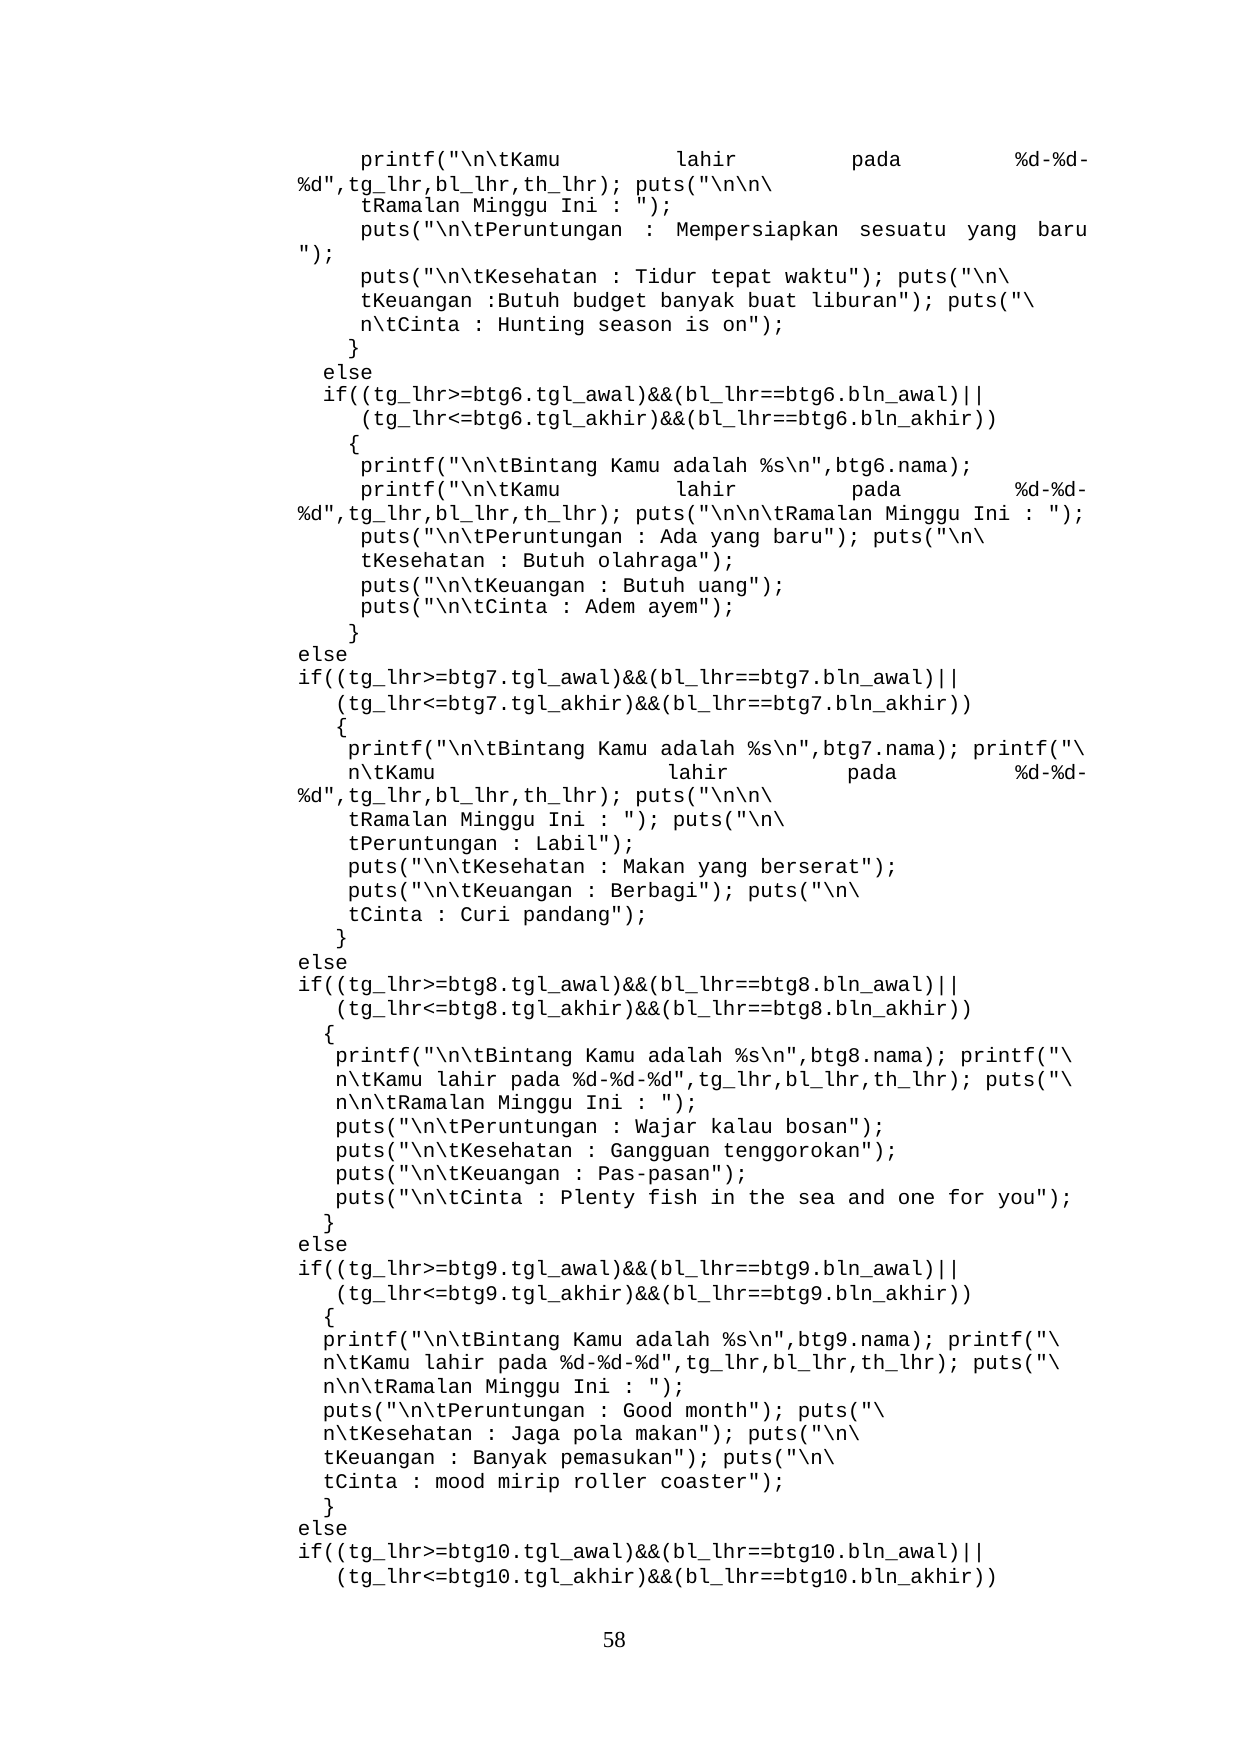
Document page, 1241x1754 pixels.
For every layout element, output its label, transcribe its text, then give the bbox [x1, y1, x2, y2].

text } [348, 620, 1223, 644]
text printf("\n\tBintang Kamu adalah %s\n",btg9.nama); printf("\n\tKamu lahir pada %d-%d-%d",tg_lhr,bl_lhr,th_lhr); puts("\n\n\tRamalan Minggu Ini : "); [323, 1329, 1074, 1399]
text (tg_lhr<=btg6.tgl_akhir)&&(bl_lhr==btg6.bln_akhir)) [360, 408, 1223, 431]
text puts("\n\tKesehatan : Tidur tepat waktu"); puts("\n\tKeuangan :Butuh budget banyak buat liburan"); puts("\n\tCinta : Hunting season is on"); [360, 266, 1049, 337]
text (tg_lhr<=btg8.tgl_akhir)&&(bl_lhr==btg8.bln_akhir)) [335, 998, 1223, 1021]
text } [335, 927, 1223, 951]
text (tg_lhr<=btg7.tgl_akhir)&&(bl_lhr==btg7.bln_akhir)) [335, 691, 1223, 714]
text puts("\n\tCinta : Plenty fish in the sea and one for you"); [335, 1187, 1223, 1211]
text %d",tg_lhr,bl_lhr,th_lhr); puts("\n\n\tRamalan Minggu Ini : "); puts("\n\tPeruntungan : Labil"); [298, 785, 799, 856]
text puts("\n\tPeruntungan : Wajar kalau bosan"); puts("\n\tKesehatan : Gangguan tenggorokan"); puts("\n\tKeuangan : Pas-pasan"); [335, 1116, 899, 1187]
text puts("\n\tPeruntungan : Good month"); puts("\n\tKesehatan : Jaga pola makan"); puts("\n\tKeuangan : Banyak pemasukan"); puts("\n\tCinta : mood mirip roller coaster"); [323, 1400, 899, 1494]
text else if((tg_lhr>=btg9.tgl_awal)&&(bl_lhr==btg9.bln_awal)|| [298, 1234, 962, 1281]
text "); [137, 243, 335, 266]
text (tg_lhr<=btg9.tgl_akhir)&&(bl_lhr==btg9.bln_akhir)) [335, 1282, 1223, 1305]
text %d",tg_lhr,bl_lhr,th_lhr); puts("\n\n\tRamalan Minggu Ini : "); [298, 172, 812, 219]
text { [323, 1022, 1223, 1045]
text printf("\n\tBintang Kamu adalah %s\n",btg7.nama); printf("\n\tKamu lahir pada %d-%d- [348, 738, 1090, 785]
text { [323, 1305, 1223, 1328]
text else if((tg_lhr>=btg10.tgl_awal)&&(bl_lhr==btg10.bln_awal)|| [298, 1518, 987, 1565]
text puts("\n\tKesehatan : Makan yang berserat"); puts("\n\tKeuangan : Berbagi"); puts("\n\tCinta : Curi pandang"); [348, 856, 899, 927]
text %d",tg_lhr,bl_lhr,th_lhr); puts("\n\n\tRamalan Minggu Ini : "); puts("\n\tPeruntungan : Ada yang baru"); puts("\n\tKesehatan : Butuh olahraga"); [298, 502, 1087, 573]
text printf("\n\tBintang Kamu adalah %s\n",btg6.nama); printf("\n\tKamu lahir pada %d-%d- [360, 455, 1090, 502]
text puts("\n\tPeruntungan : Mempersiapkan sesuatu yang baru [360, 219, 1223, 243]
text else if((tg_lhr>=btg7.tgl_awal)&&(bl_lhr==btg7.bln_awal)|| [298, 644, 962, 691]
text } [323, 1494, 1223, 1518]
text puts("\n\tKeuangan : Butuh uang"); puts("\n\tCinta : Adem ayem"); [360, 574, 787, 620]
text else if((tg_lhr>=btg6.tgl_awal)&&(bl_lhr==btg6.bln_awal)|| [323, 361, 987, 408]
text (tg_lhr<=btg10.tgl_akhir)&&(bl_lhr==btg10.bln_akhir)) [335, 1565, 1223, 1589]
text { [335, 714, 1223, 738]
text } [323, 1211, 1223, 1234]
text { [348, 432, 1223, 455]
text } [347, 337, 1223, 361]
text printf("\n\tBintang Kamu adalah %s\n",btg8.nama); printf("\n\tKamu lahir pada %d-%d-%d",tg_lhr,bl_lhr,th_lhr); puts("\n\n\tRamalan Minggu Ini : "); [335, 1045, 1087, 1116]
text printf("\n\tKamu lahir pada %d-%d- [360, 148, 1223, 172]
text else if((tg_lhr>=btg8.tgl_awal)&&(bl_lhr==btg8.bln_awal)|| [298, 951, 962, 998]
